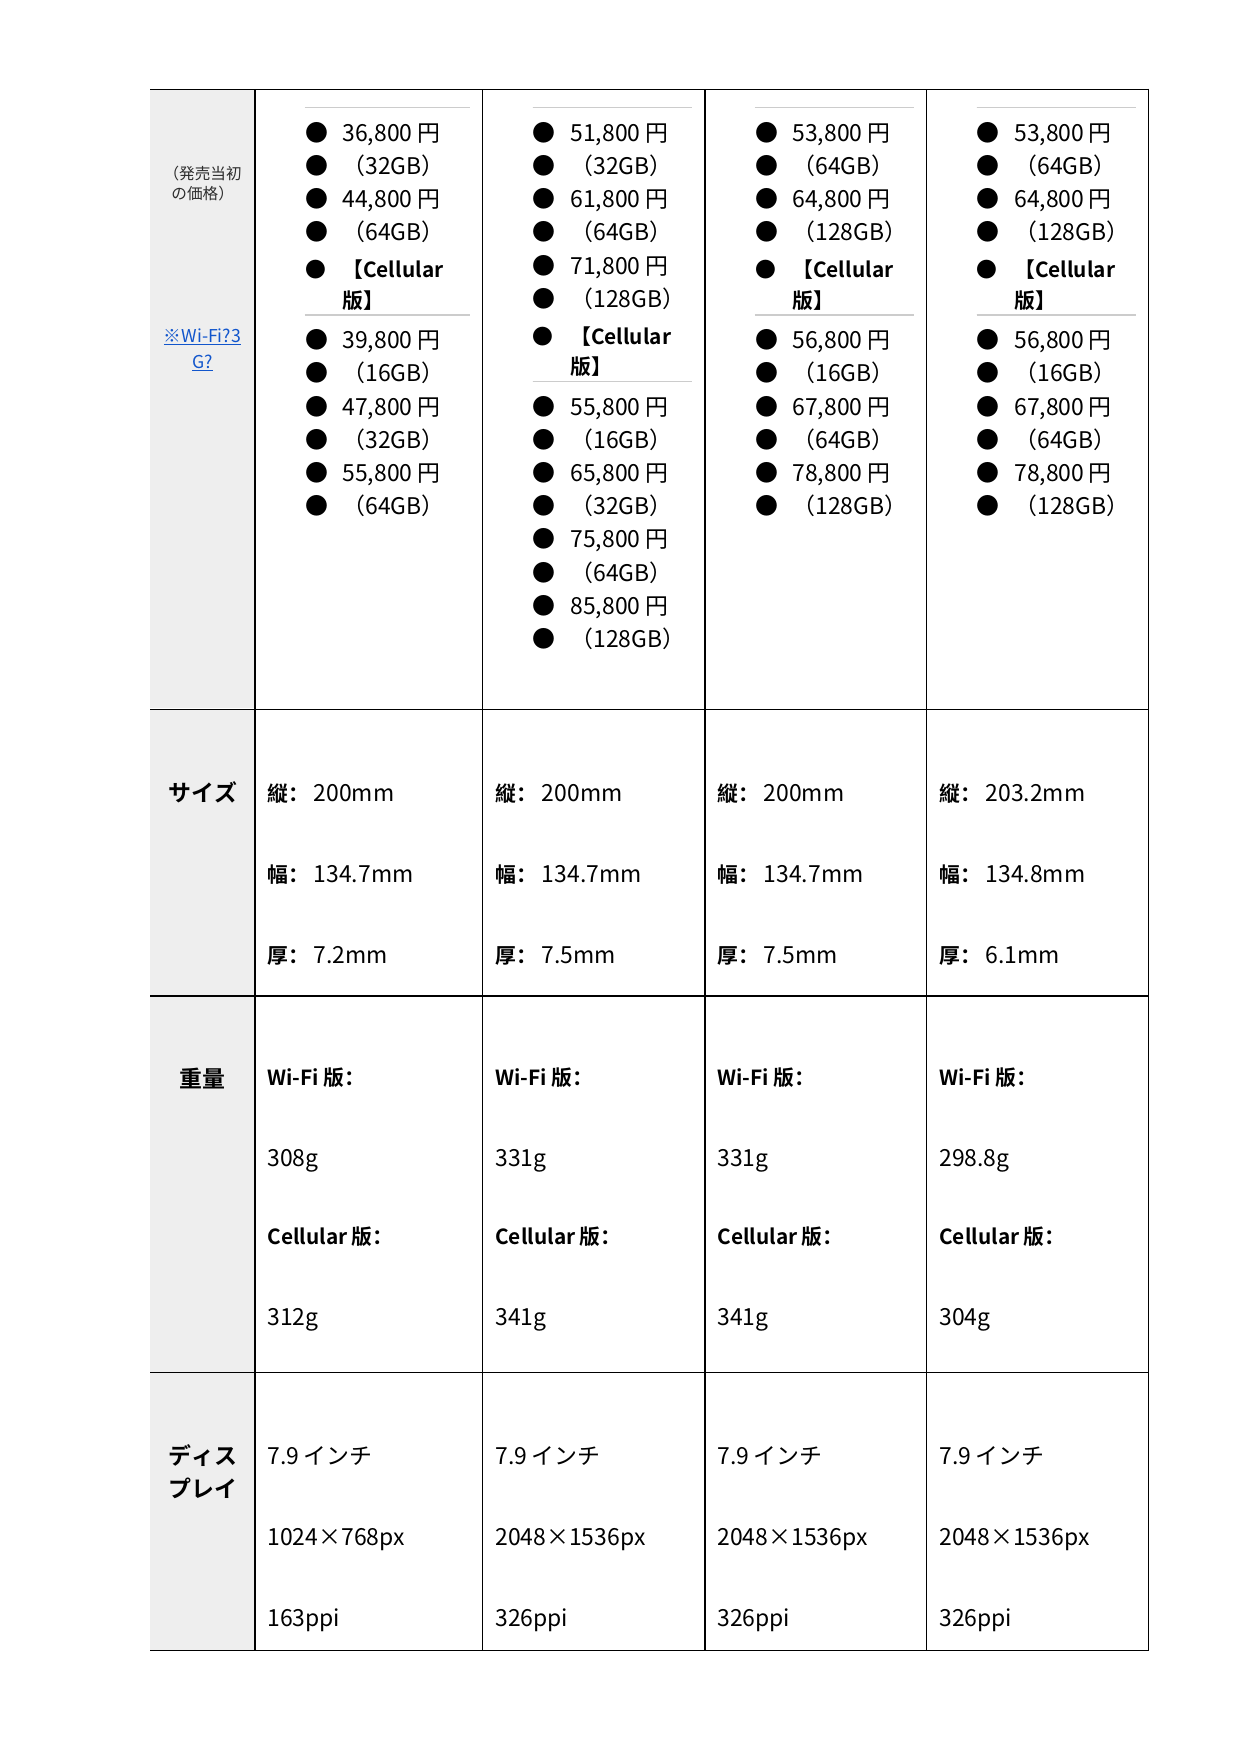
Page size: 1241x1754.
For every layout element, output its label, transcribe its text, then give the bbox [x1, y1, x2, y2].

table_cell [927, 90, 1148, 708]
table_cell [483, 90, 704, 708]
table_cell Wi-Fi版： 298.8g Cellular版： 304g [927, 997, 1148, 1371]
table_cell サイズ [150, 710, 254, 995]
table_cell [256, 1373, 482, 1650]
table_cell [256, 90, 482, 708]
table_cell Wi-Fi版： 331g Cellular版： 341g [483, 997, 704, 1371]
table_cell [706, 1373, 926, 1650]
table_cell Wi-Fi版： 308g Cellular版： 312g [256, 997, 482, 1371]
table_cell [927, 1373, 1148, 1650]
table_cell Wi-Fi版： 331g Cellular版： 341g [706, 997, 926, 1371]
table_cell 重量 [150, 997, 254, 1371]
table_cell 縦： 200mm 幅： 134.7mm 厚： 7.5mm [706, 710, 926, 995]
table_cell ディスプレイ [150, 1373, 254, 1650]
table_cell 縦： 203.2mm 幅： 134.8mm 厚： 6.1mm [927, 710, 1148, 995]
table_cell 縦： 200mm 幅： 134.7mm 厚： 7.5mm [483, 710, 704, 995]
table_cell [706, 90, 926, 708]
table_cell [150, 90, 254, 708]
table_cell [483, 1373, 704, 1650]
table_cell 縦： 200mm 幅： 134.7mm 厚： 7.2mm [256, 710, 482, 995]
